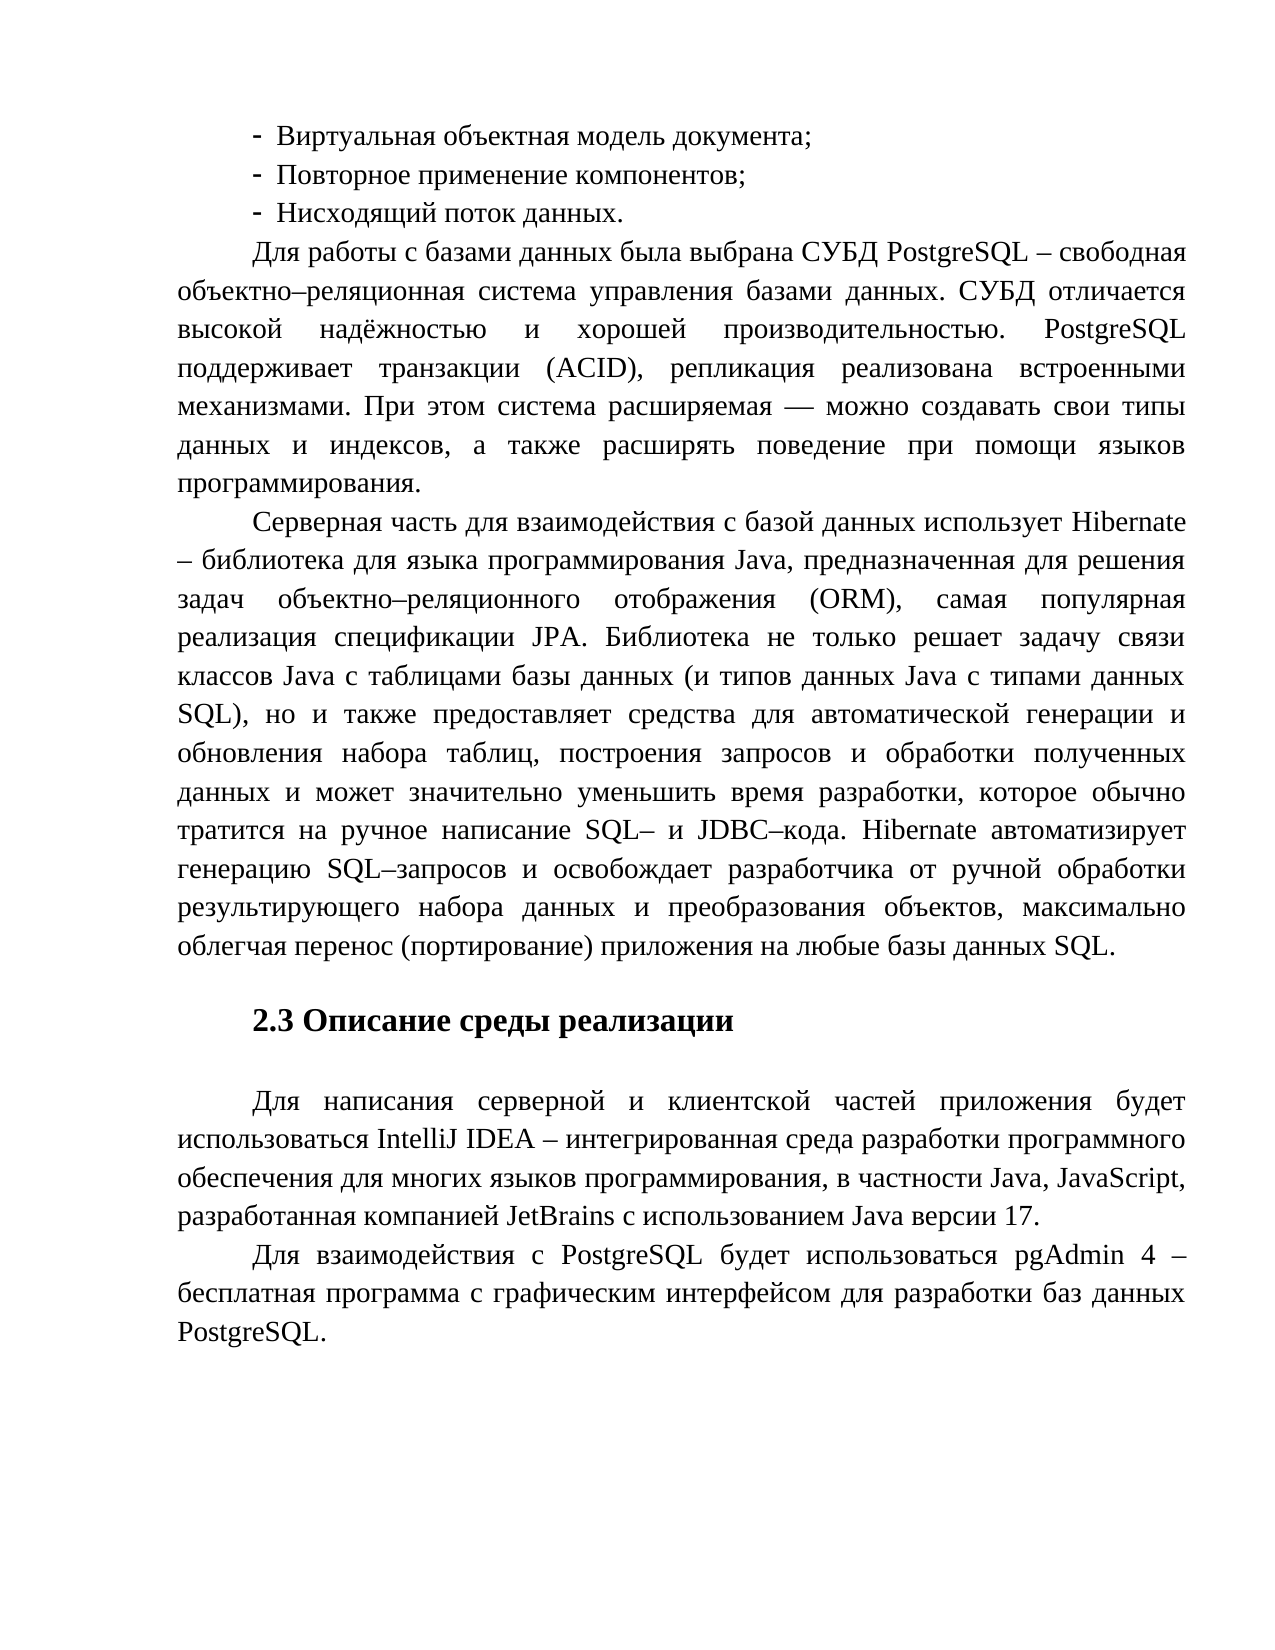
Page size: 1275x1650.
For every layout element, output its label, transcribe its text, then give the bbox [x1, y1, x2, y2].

list Виртуальная объектная модель документа; [177, 118, 1186, 152]
text Для работы с базами данных была выбрана СУБД PostgreSQL – свободная объектно–реляционная система управления базами данных. СУБД отличается высокой надёжностью и хорошей производительностью. PostgreSQL поддерживает транзакции (ACID), репликация реализована встроенными механизмами. При этом система расширяемая — можно создавать свои типы данных и индексов, а также расширять поведение при помощи языков программирования. [177, 234, 1186, 499]
subtitle Описание среды реализации [177, 1000, 1186, 1038]
list Повторное применение компонентов; [177, 157, 1186, 190]
text Для взаимодействия с PostgreSQL будет использоваться pgAdmin 4 – бесплатная программа с графическим интерфейсом для разработки баз данных PostgreSQL. [177, 1237, 1186, 1347]
text Серверная часть для взаимодействия с базой данных использует Hibernate – библиотека для языка программирования Java, предназначенная для решения задач объектно–реляционного отображения (ORM), самая популярная реализация спецификации JPA. Библиотека не только решает задачу связи классов Java с таблицами базы данных (и типов данных Java с типами данных SQL), но и также предоставляет средства для автоматической генерации и обновления набора таблиц, построения запросов и обработки полученных данных и может значительно уменьшить время разработки, которое обычно тратится на ручное написание SQL– и JDBC–кода. Hibernate автоматизирует генерацию SQL–запросов и освобождает разработчика от ручной обработки результирующего набора данных и преобразования объектов, максимально облегчая перенос (портирование) приложения на любые базы данных SQL. [177, 504, 1186, 961]
list Нисходящий поток данных. [177, 195, 1186, 229]
text Для написания серверной и клиентской частей приложения будет использоваться IntelliJ IDEA – интегрированная среда разработки программного обеспечения для многих языков программирования, в частности Java, JavaScript, разработанная компанией JetBrains с использованием Java версии 17. [177, 1083, 1186, 1232]
